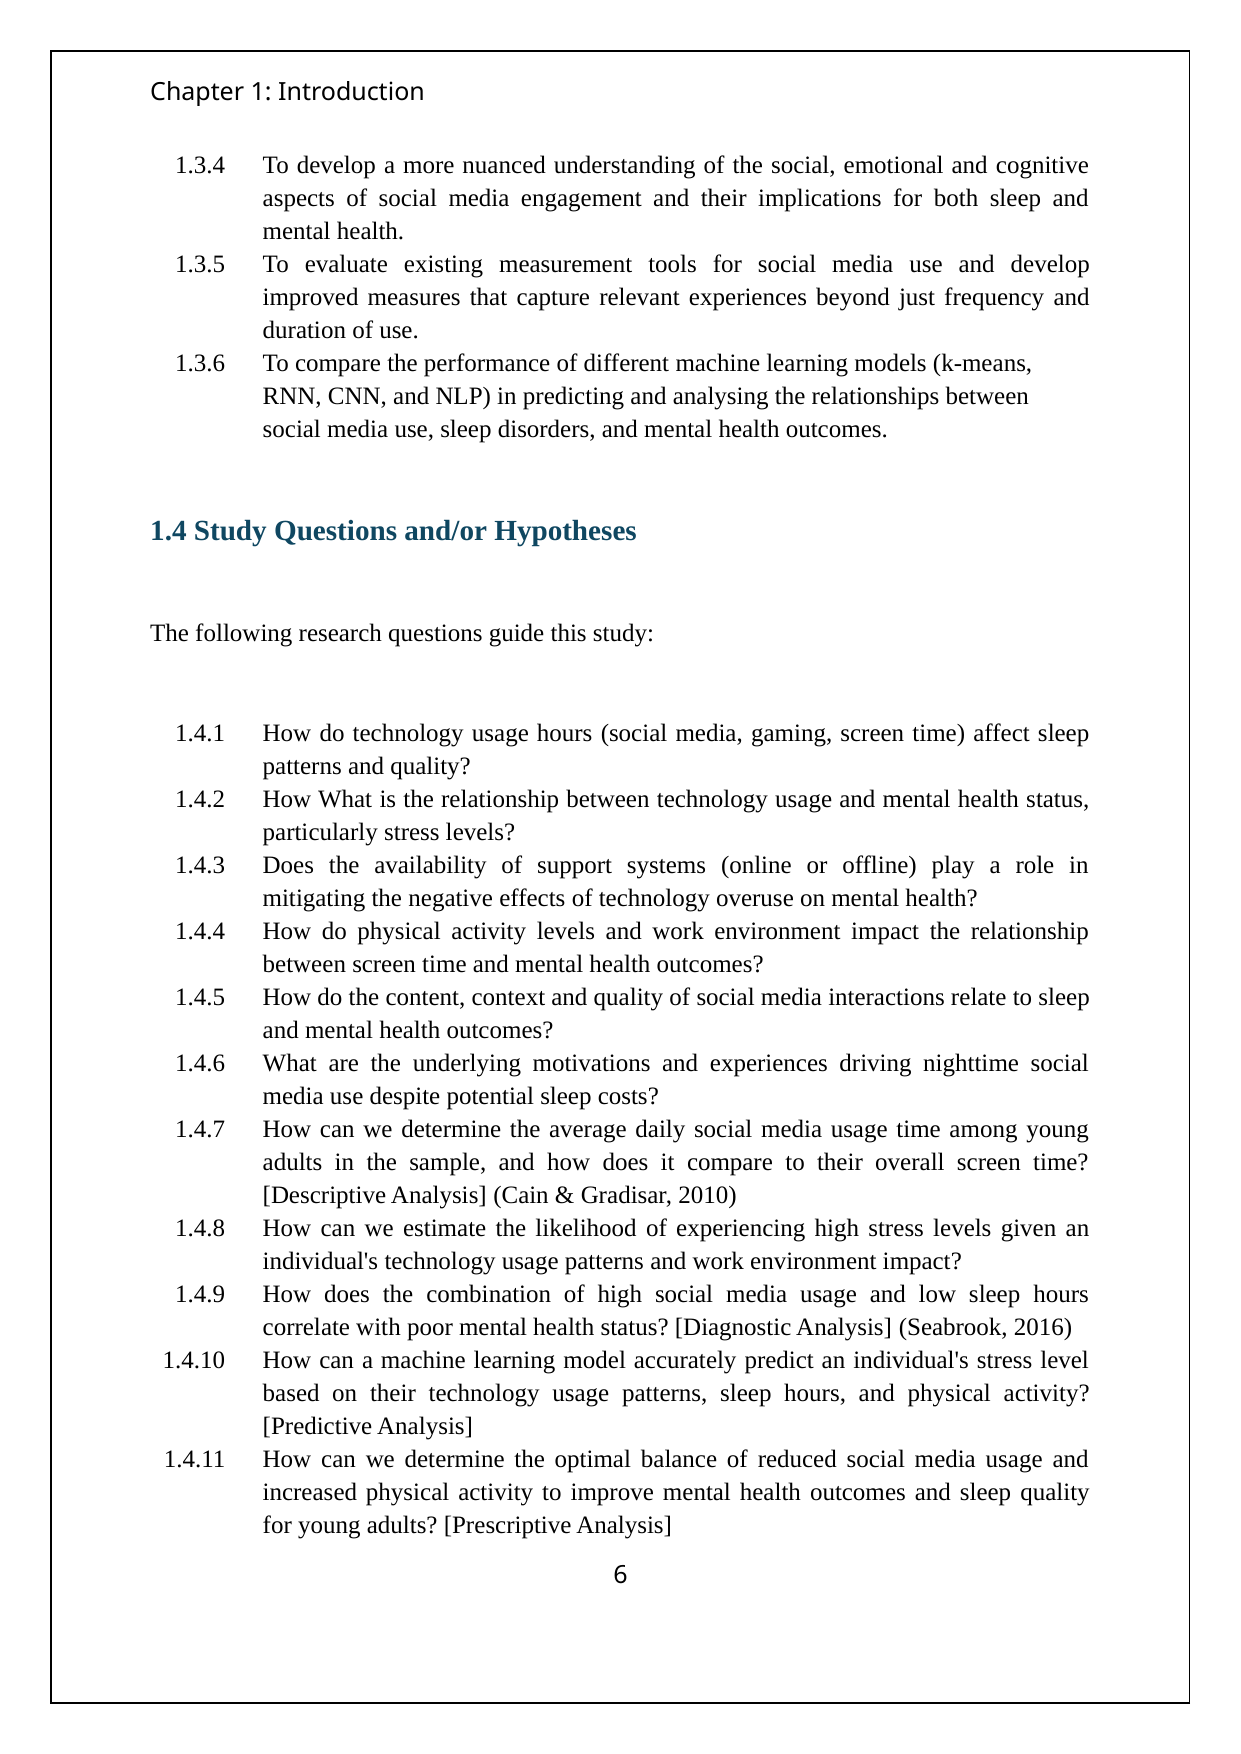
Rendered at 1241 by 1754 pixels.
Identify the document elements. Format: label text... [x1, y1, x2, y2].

list How does the combination of high social media usage and low sleep hours correlate with poor mental health status? [Diagnostic Analysis] [225, 1279, 1090, 1341]
list How What is the relationship between technology usage and mental health status, particularly stress levels? [225, 784, 1090, 846]
list What are the underlying motivations and experiences driving nighttime social media use despite potential sleep costs? [225, 1048, 1090, 1110]
list How can a machine learning model accurately predict an individual's stress level based on their technology usage patterns, sleep hours, and physical activity? [Predictive Analysis] [225, 1345, 1090, 1440]
list How do physical activity levels and work environment impact the relationship between screen time and mental health outcomes? [225, 916, 1090, 978]
list How can we estimate the likelihood of experiencing high stress levels given an individual's technology usage patterns and work environment impact? [225, 1213, 1090, 1275]
text The following research questions guide this study: [150, 618, 1090, 647]
list To develop a more nuanced understanding of the social, emotional and cognitive aspects of social media engagement and their implications for both sleep and mental health. [225, 150, 1090, 245]
list How do the content, context and quality of social media interactions relate to sleep and mental health outcomes? [225, 982, 1090, 1044]
list How can we determine the optimal balance of reduced social media usage and increased physical activity to improve mental health outcomes and sleep quality for young adults? [Prescriptive Analysis] [225, 1444, 1090, 1539]
list To evaluate existing measurement tools for social media use and develop improved measures that capture relevant experiences beyond just frequency and duration of use. [225, 249, 1090, 344]
list To compare the performance of different machine learning models (k-means, RNN, CNN, and NLP) in predicting and analysing the relationships between social media use, sleep disorders, and mental health outcomes. [225, 348, 1090, 443]
list How do technology usage hours (social media, gaming, screen time) affect sleep patterns and quality? [225, 718, 1090, 779]
list Does the availability of support systems (online or offline) play a role in mitigating the negative effects of technology overuse on mental health? [225, 850, 1090, 912]
text 1.4 Study Questions and/or Hypotheses [150, 513, 1090, 547]
list How can we determine the average daily social media usage time among young adults in the sample, and how does it compare to their overall screen time? [Descriptive Analysis] [225, 1114, 1090, 1209]
